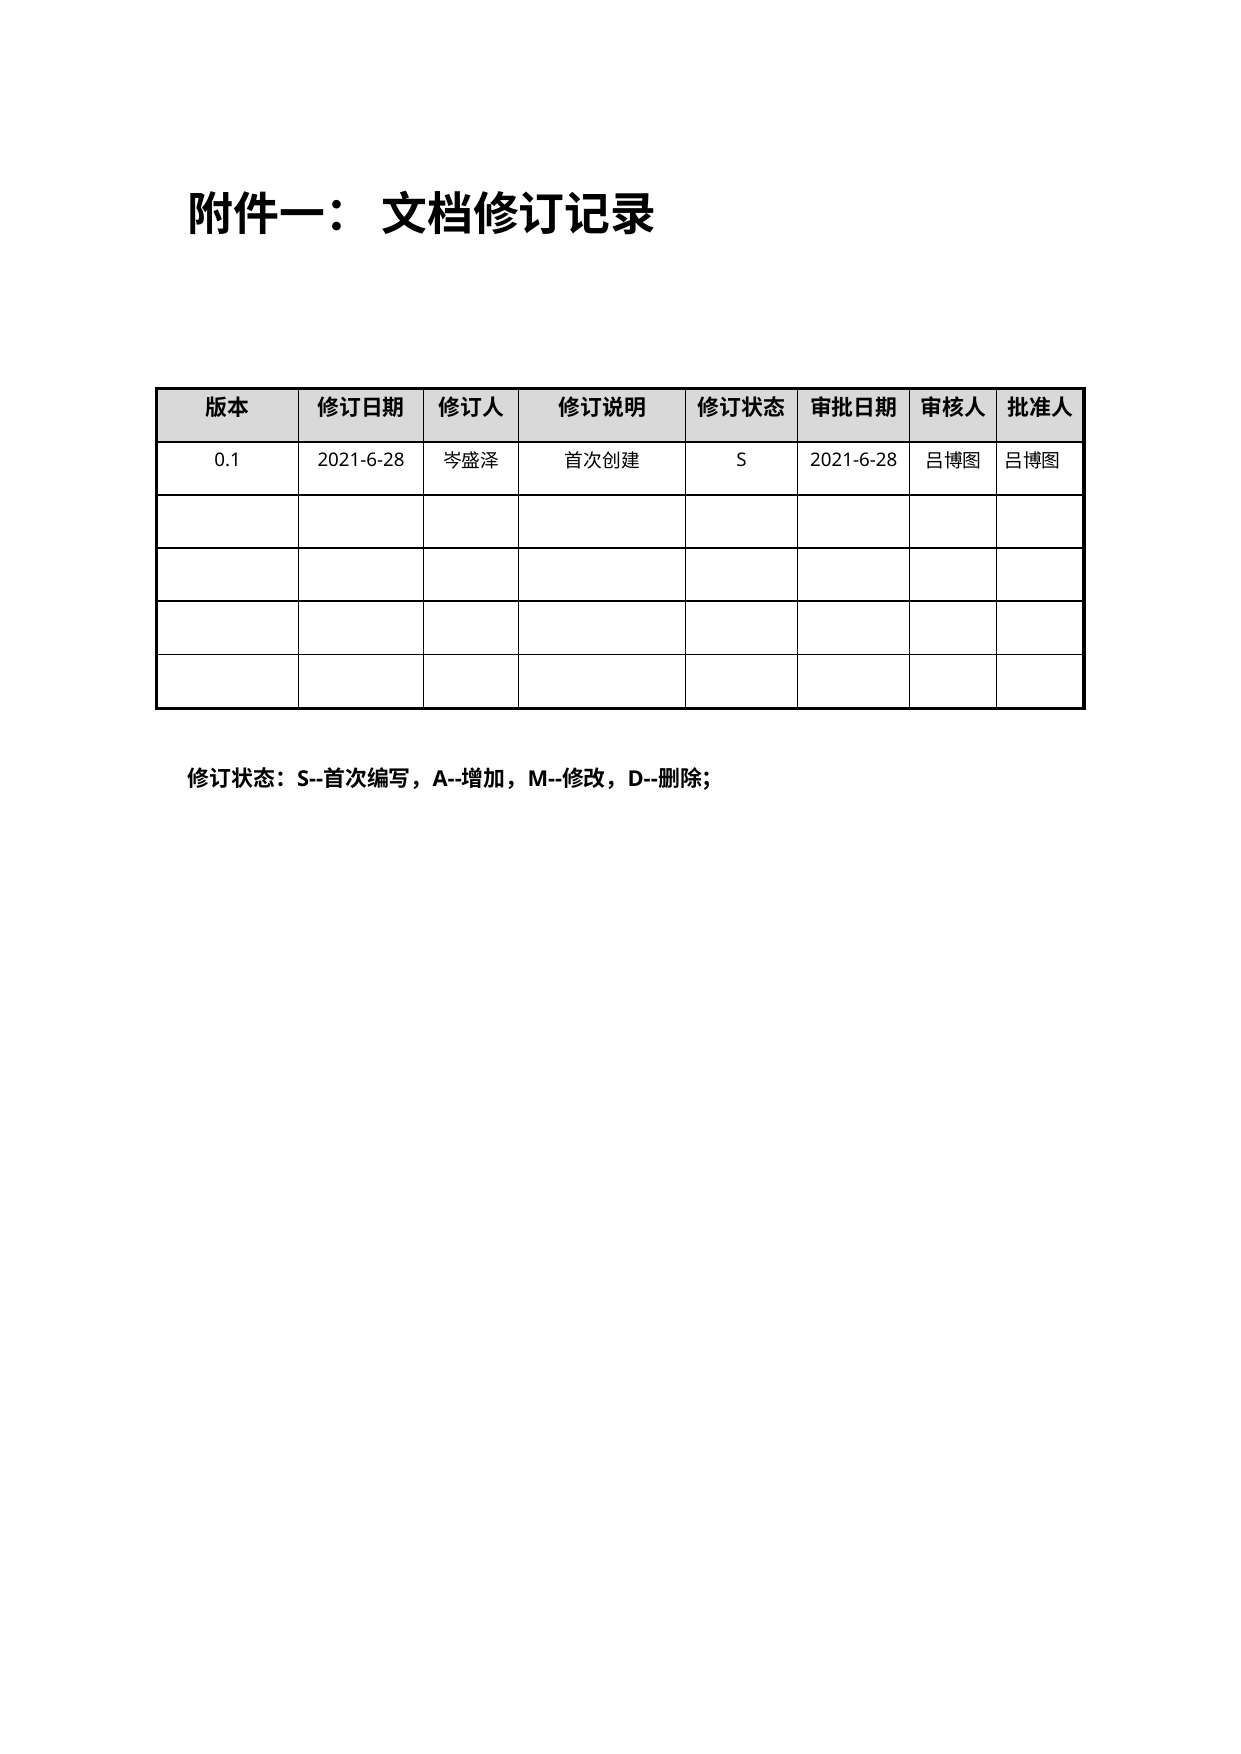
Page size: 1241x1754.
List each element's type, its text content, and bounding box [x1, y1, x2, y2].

table_cell [158, 496, 298, 547]
table_cell [686, 655, 797, 707]
table_header 修订人 [424, 390, 518, 441]
table_cell [299, 496, 423, 547]
table_cell [424, 655, 518, 707]
table_cell [798, 655, 909, 707]
table_cell [158, 602, 298, 653]
table_cell [299, 549, 423, 600]
table_cell [686, 602, 797, 653]
table_cell [424, 602, 518, 653]
table_cell [686, 496, 797, 547]
text 附件一： 文档修订记录 [187, 162, 1053, 259]
table_cell 2021-6-28 [798, 443, 909, 494]
table_header 审批日期 [798, 390, 909, 441]
table_cell 岑盛泽 [424, 443, 518, 494]
table_header 批准人 [997, 390, 1082, 441]
table_header 修订说明 [519, 390, 685, 441]
table_cell [910, 496, 996, 547]
table_cell [686, 549, 797, 600]
table_header 修订状态 [686, 390, 797, 441]
table_cell [997, 655, 1082, 707]
table_cell [519, 496, 685, 547]
table_cell [519, 655, 685, 707]
table_header 修订日期 [299, 390, 423, 441]
table_cell [997, 549, 1082, 600]
table_cell [997, 602, 1082, 653]
table_cell [798, 549, 909, 600]
table_header 审核人 [910, 390, 996, 441]
table_cell [299, 602, 423, 653]
table_cell [519, 602, 685, 653]
table_cell [158, 655, 298, 707]
text 修订状态：S--首次编写，A--增加，M--修改，D--删除； [187, 761, 1053, 794]
table_cell [424, 549, 518, 600]
table_cell 吕博图 [910, 443, 996, 494]
table_cell [910, 602, 996, 653]
table_cell [997, 496, 1082, 547]
table_cell 2021-6-28 [299, 443, 423, 494]
table_cell [910, 549, 996, 600]
table_cell [519, 549, 685, 600]
table_cell [910, 655, 996, 707]
table_cell 首次创建 [519, 443, 685, 494]
table_cell [158, 549, 298, 600]
table_header 版本 [158, 390, 298, 441]
table_cell [798, 602, 909, 653]
table_cell S [686, 443, 797, 494]
table_cell 0.1 [158, 443, 298, 494]
table_cell 吕博图 [997, 443, 1082, 494]
table_cell [798, 496, 909, 547]
table_cell [299, 655, 423, 707]
table_cell [424, 496, 518, 547]
